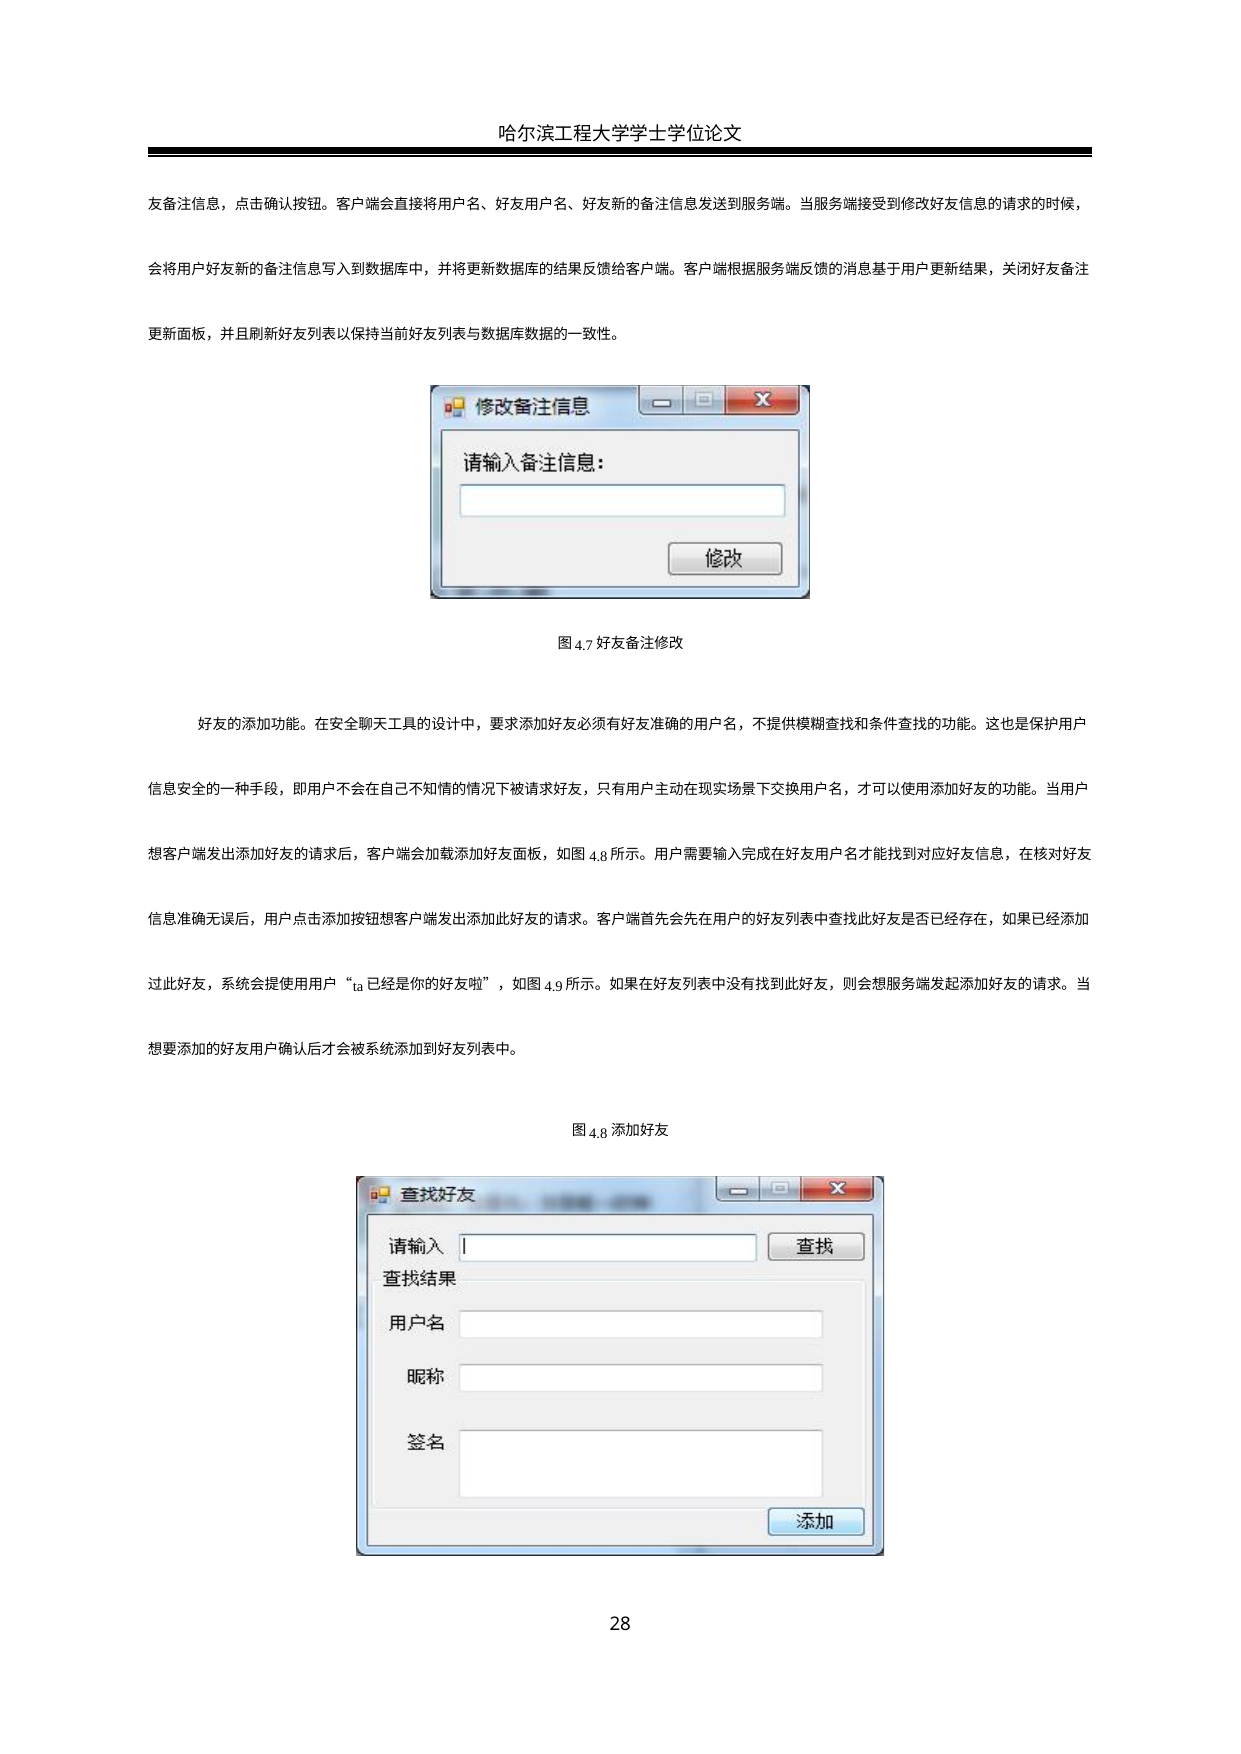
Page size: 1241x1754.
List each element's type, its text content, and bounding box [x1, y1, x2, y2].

picture [430, 385, 810, 599]
picture [356, 1176, 885, 1556]
text 好友的添加功能。在安全聊天工具的设计中，要求添加好友必须有好友准确的用户名，不提供模糊查找和条件查找的功能。这也是保护用户信息安全的一种手段，即用户不会在自己不知情的情况下被请求好友，只有用户主动在现实场景下交换用户名，才可以使用添加好友的功能。当用户想客户端发出添加好友的请求后，客户端会加载添加好友面板，如图4.8所示。用户需要输入完成在好友用户名才能找到对应好友信息，在核对好友信息准确无误后，用户点击添加按钮想客户端发出添加此好友的请求。客户端首先会先在用户的好友列表中查找此好友是否已经存在，如果已经添加过此好友，系统会提使用用户“ta已经是你的好友啦”，如图4.9所示。如果在好友列表中没有找到此好友，则会想服务端发起添加好友的请求。当想要添加的好友用户确认后才会被系统添加到好友列表中。 [148, 698, 1092, 1088]
text 图4.8 添加好友 [148, 1104, 1092, 1169]
